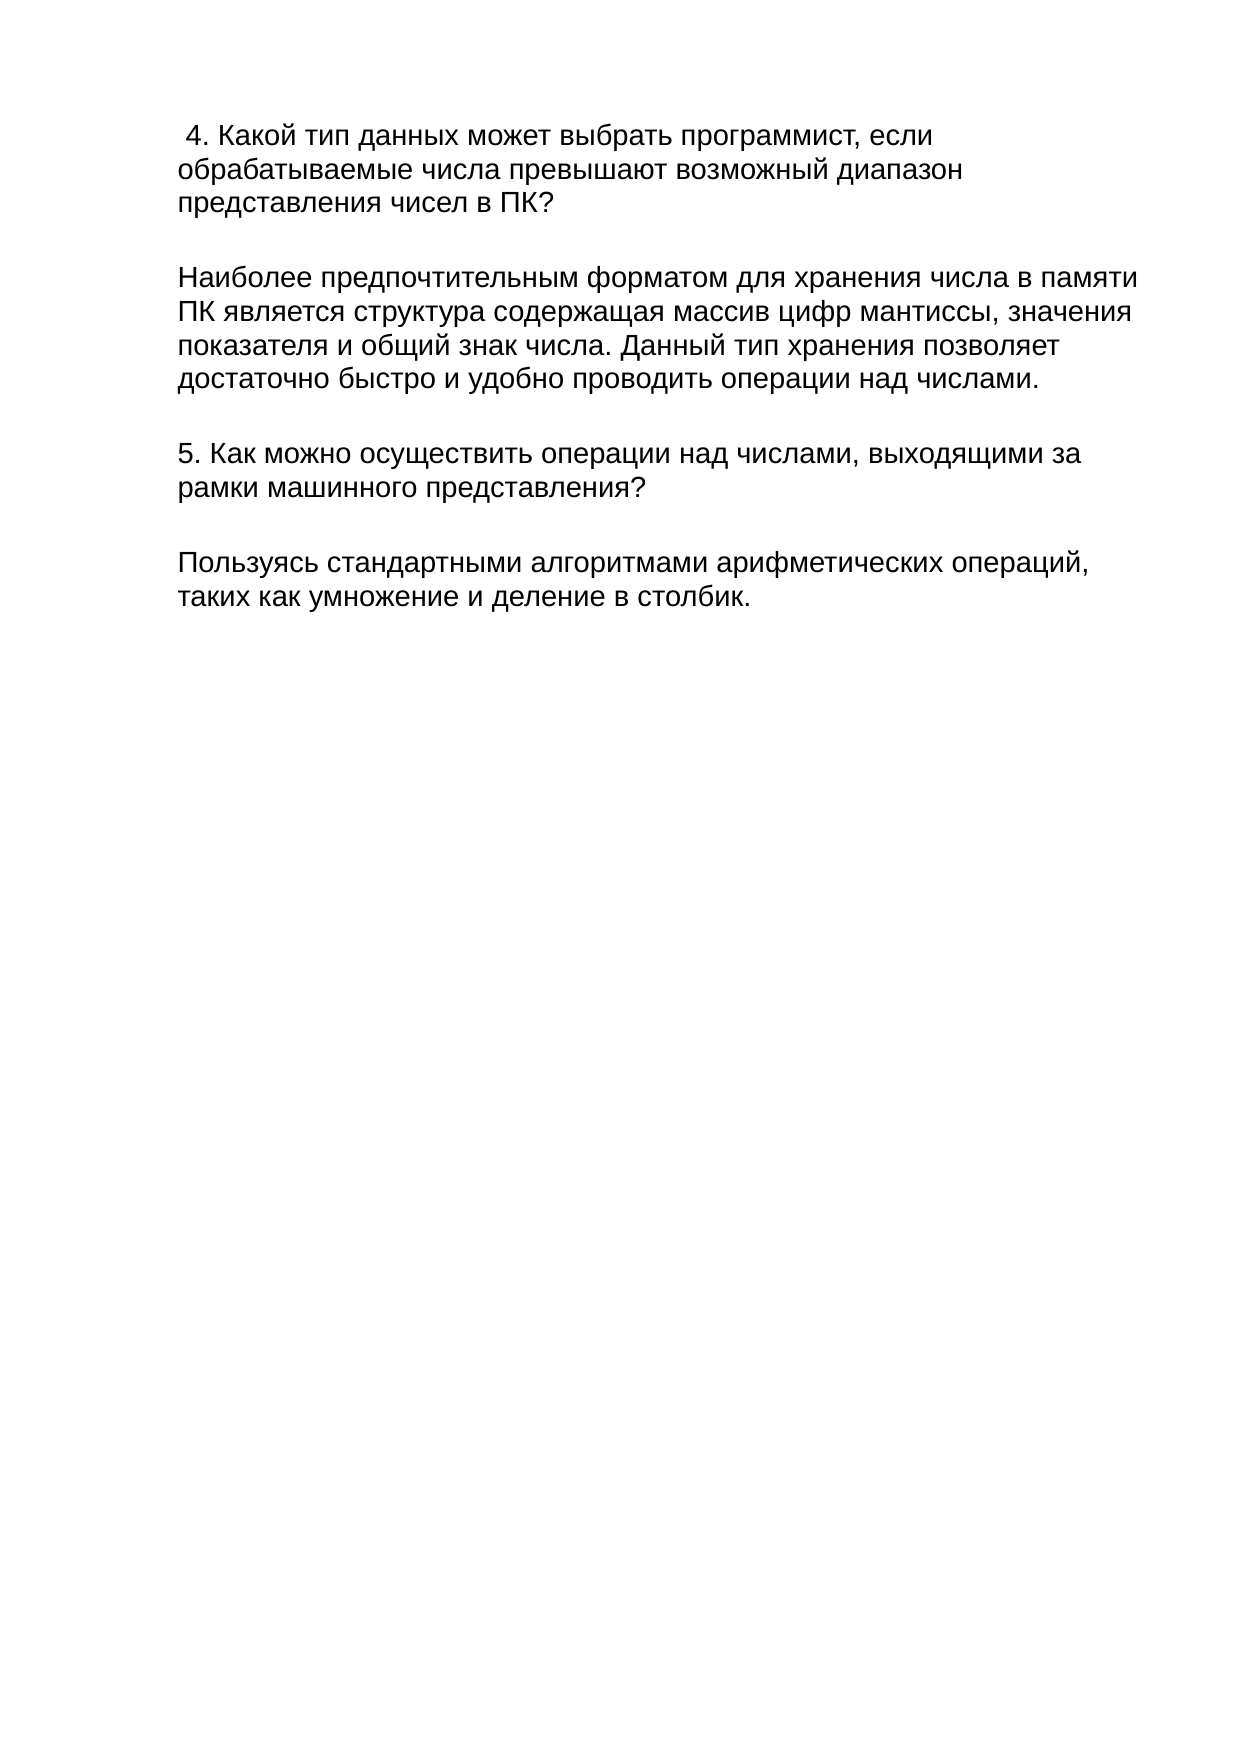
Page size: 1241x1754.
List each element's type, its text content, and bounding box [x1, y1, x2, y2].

text Наиболее предпочтительным форматом для хранения числа в памяти ПК является структура содержащая массив цифр мантиссы, значения показателя и общий знак числа. Данный тип хранения позволяет достаточно быстро и удобно проводить операции над числами. [177, 260, 1152, 394]
text 5. Как можно осуществить операции над числами, выходящими за рамки машинного представления? [177, 436, 1152, 503]
text 4. Какой тип данных может выбрать программист, если обрабатываемые числа превышают возможный диапазон представления чисел в ПК? [177, 118, 1152, 219]
text Пользуясь стандартными алгоритмами арифметических операций, таких как умножение и деление в столбик. [177, 545, 1152, 612]
